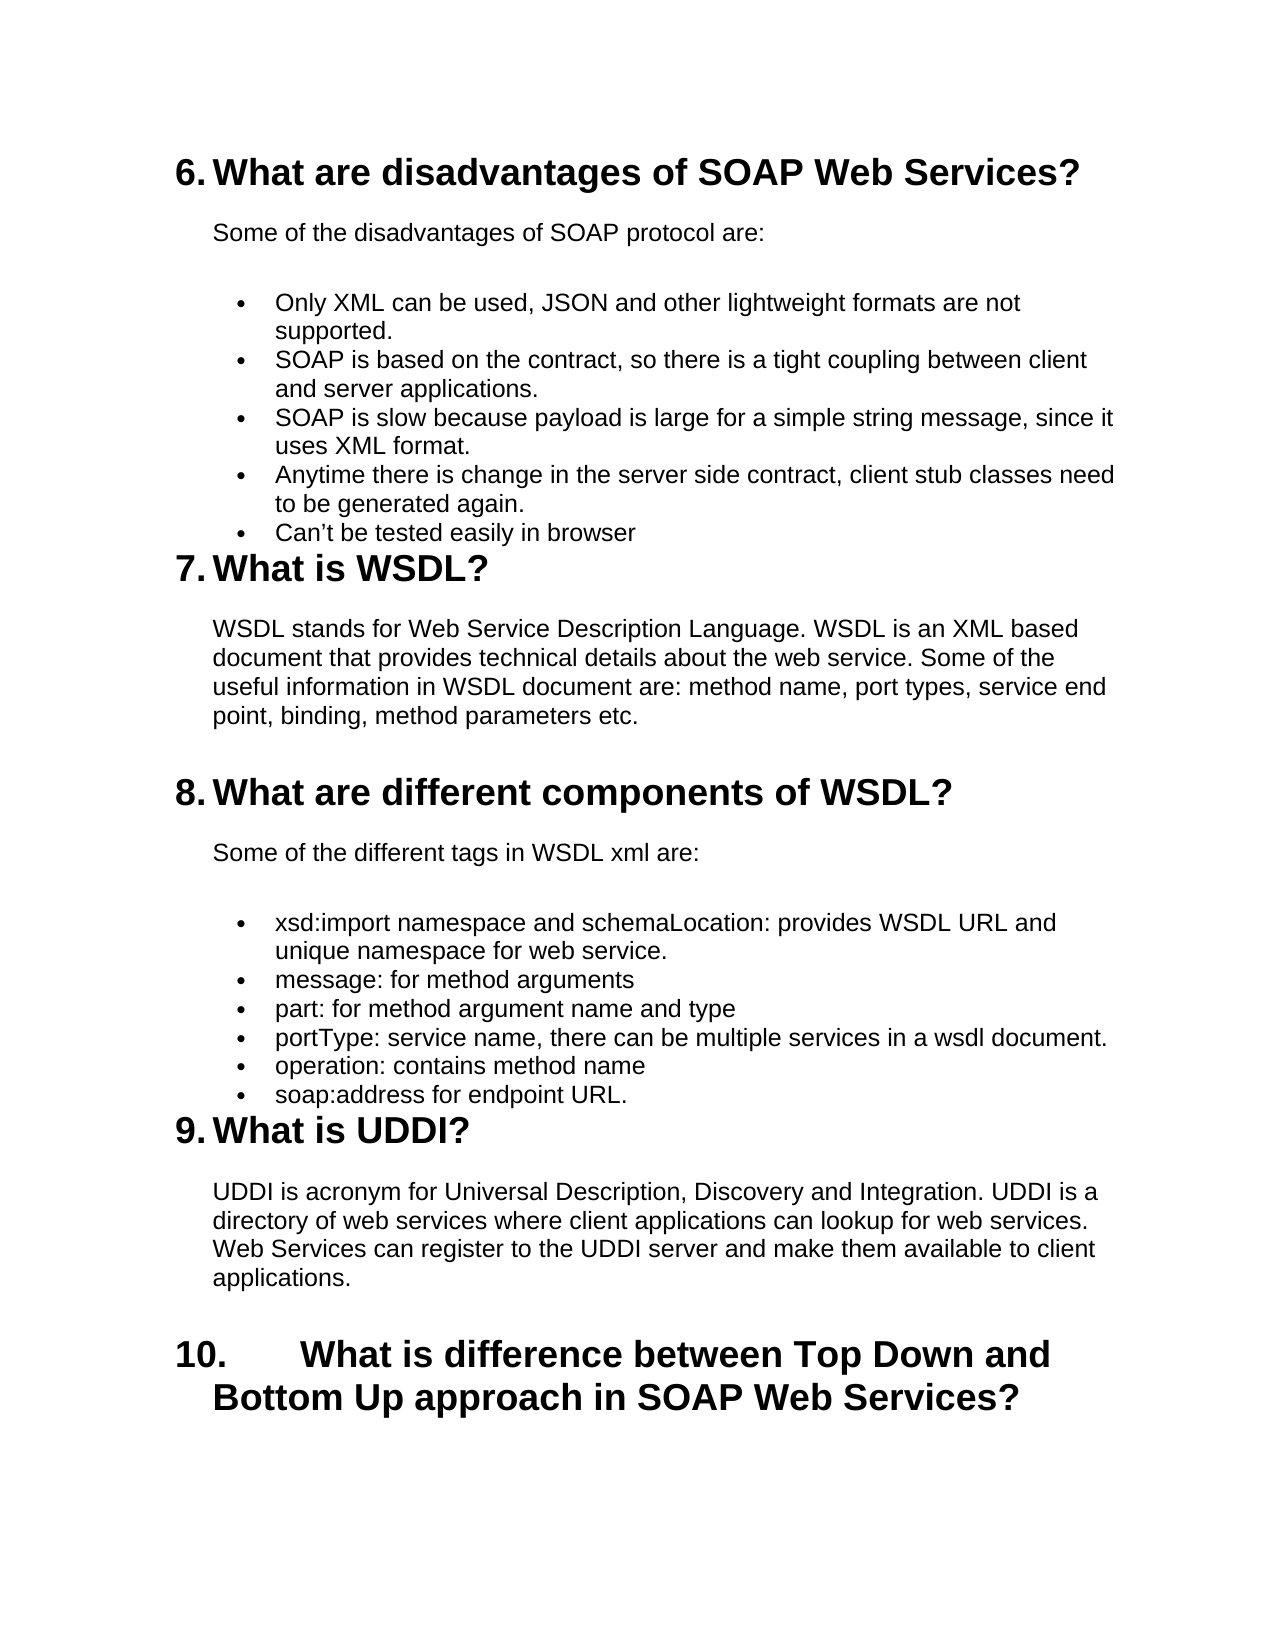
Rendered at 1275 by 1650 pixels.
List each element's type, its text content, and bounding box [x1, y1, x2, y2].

list SOAP is based on the contract, so there is a tight coupling between client and server applications. [237, 345, 1125, 402]
list operation: contains method name [237, 1051, 1125, 1080]
list xsd:import namespace and schemaLocation: provides WSDL URL and unique namespace for web service. [237, 907, 1125, 965]
text Some of the disadvantages of SOAP protocol are: [212, 218, 1125, 247]
list What is UDDI? [175, 1109, 1125, 1152]
text UDDI is acronym for Universal Description, Discovery and Integration. UDDI is a directory of web services where client applications can lookup for web services. Web Services can register to the UDDI server and make them available to client applications. [212, 1177, 1125, 1292]
list SOAP is slow because payload is large for a simple string message, since it uses XML format. [237, 402, 1125, 460]
list What is WSDL? [175, 546, 1125, 589]
text Some of the different tags in WSDL xml are: [212, 838, 1125, 867]
list message: for method arguments [237, 965, 1125, 994]
list Can’t be tested easily in browser [237, 517, 1125, 546]
list Only XML can be used, JSON and other lightweight formats are not supported. [237, 287, 1125, 345]
list soap:address for endpoint URL. [237, 1080, 1125, 1109]
list portType: service name, there can be multiple services in a wsdl document. [237, 1022, 1125, 1051]
text WSDL stands for Web Service Description Language. WSDL is an XML based document that provides technical details about the web service. Some of the useful information in WSDL document are: method name, port types, service end point, binding, method parameters etc. [212, 614, 1125, 729]
list What is difference between Top Down and Bottom Up approach in SOAP Web Services? [175, 1332, 1125, 1419]
list Anytime there is change in the server side contract, client stub classes need to be generated again. [237, 460, 1125, 517]
list What are disadvantages of SOAP Web Services? [175, 150, 1125, 193]
list part: for method argument name and type [237, 994, 1125, 1022]
list What are different components of WSDL? [175, 770, 1125, 813]
